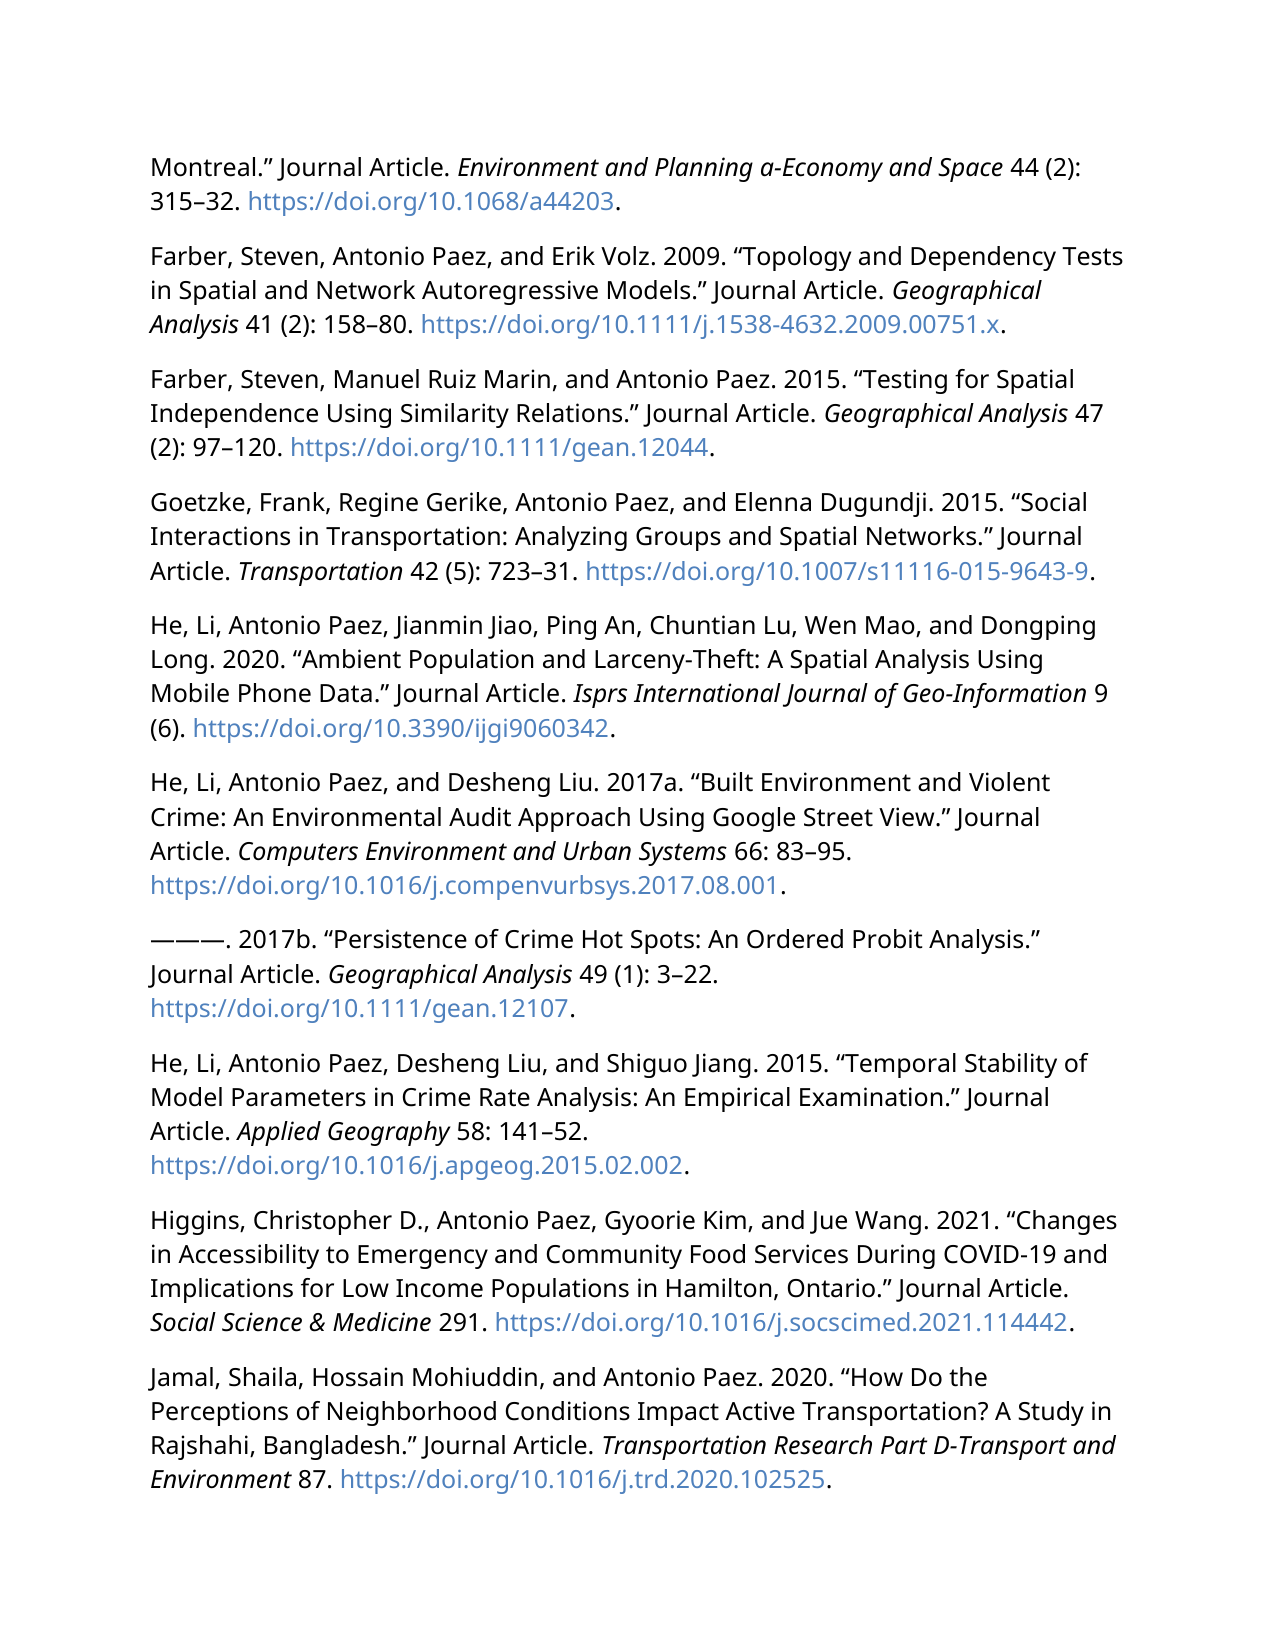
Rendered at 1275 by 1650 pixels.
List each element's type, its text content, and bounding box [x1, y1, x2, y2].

text He, Li, Antonio Paez, Jianmin Jiao, Ping An, Chuntian Lu, Wen Mao, and Dongping Long. 2020. “Ambient Population and Larceny-Theft: A Spatial Analysis Using Mobile Phone Data.” Journal Article. Isprs International Journal of Geo-Information 9 (6). https://doi.org/10.3390/ijgi9060342. [150, 608, 1125, 744]
text He, Li, Antonio Paez, Desheng Liu, and Shiguo Jiang. 2015. “Temporal Stability of Model Parameters in Crime Rate Analysis: An Empirical Examination.” Journal Article. Applied Geography 58: 141–52. https://doi.org/10.1016/j.apgeog.2015.02.002. [150, 1045, 1125, 1181]
text He, Li, Antonio Paez, and Desheng Liu. 2017a. “Built Environment and Violent Crime: An Environmental Audit Approach Using Google Street View.” Journal Article. Computers Environment and Urban Systems 66: 83–95. https://doi.org/10.1016/j.compenvurbsys.2017.08.001. [150, 765, 1125, 901]
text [150, 150, 1125, 218]
text Jamal, Shaila, Hossain Mohiuddin, and Antonio Paez. 2020. “How Do the Perceptions of Neighborhood Conditions Impact Active Transportation? A Study in Rajshahi, Bangladesh.” Journal Article. Transportation Research Part D-Transport and Environment 87. https://doi.org/10.1016/j.trd.2020.102525. [150, 1359, 1125, 1496]
text ———. 2017b. “Persistence of Crime Hot Spots: An Ordered Probit Analysis.” Journal Article. Geographical Analysis 49 (1): 3–22. https://doi.org/10.1111/gean.12107. [150, 922, 1125, 1024]
text Farber, Steven, Antonio Paez, and Erik Volz. 2009. “Topology and Dependency Tests in Spatial and Network Autoregressive Models.” Journal Article. Geographical Analysis 41 (2): 158–80. https://doi.org/10.1111/j.1538-4632.2009.00751.x. [150, 239, 1125, 341]
text Farber, Steven, Manuel Ruiz Marin, and Antonio Paez. 2015. “Testing for Spatial Independence Using Similarity Relations.” Journal Article. Geographical Analysis 47 (2): 97–120. https://doi.org/10.1111/gean.12044. [150, 362, 1125, 464]
text Goetzke, Frank, Regine Gerike, Antonio Paez, and Elenna Dugundji. 2015. “Social Interactions in Transportation: Analyzing Groups and Spatial Networks.” Journal Article. Transportation 42 (5): 723–31. https://doi.org/10.1007/s11116-015-9643-9. [150, 485, 1125, 587]
text Higgins, Christopher D., Antonio Paez, Gyoorie Kim, and Jue Wang. 2021. “Changes in Accessibility to Emergency and Community Food Services During COVID-19 and Implications for Low Income Populations in Hamilton, Ontario.” Journal Article. Social Science & Medicine 291. https://doi.org/10.1016/j.socscimed.2021.114442. [150, 1202, 1125, 1338]
